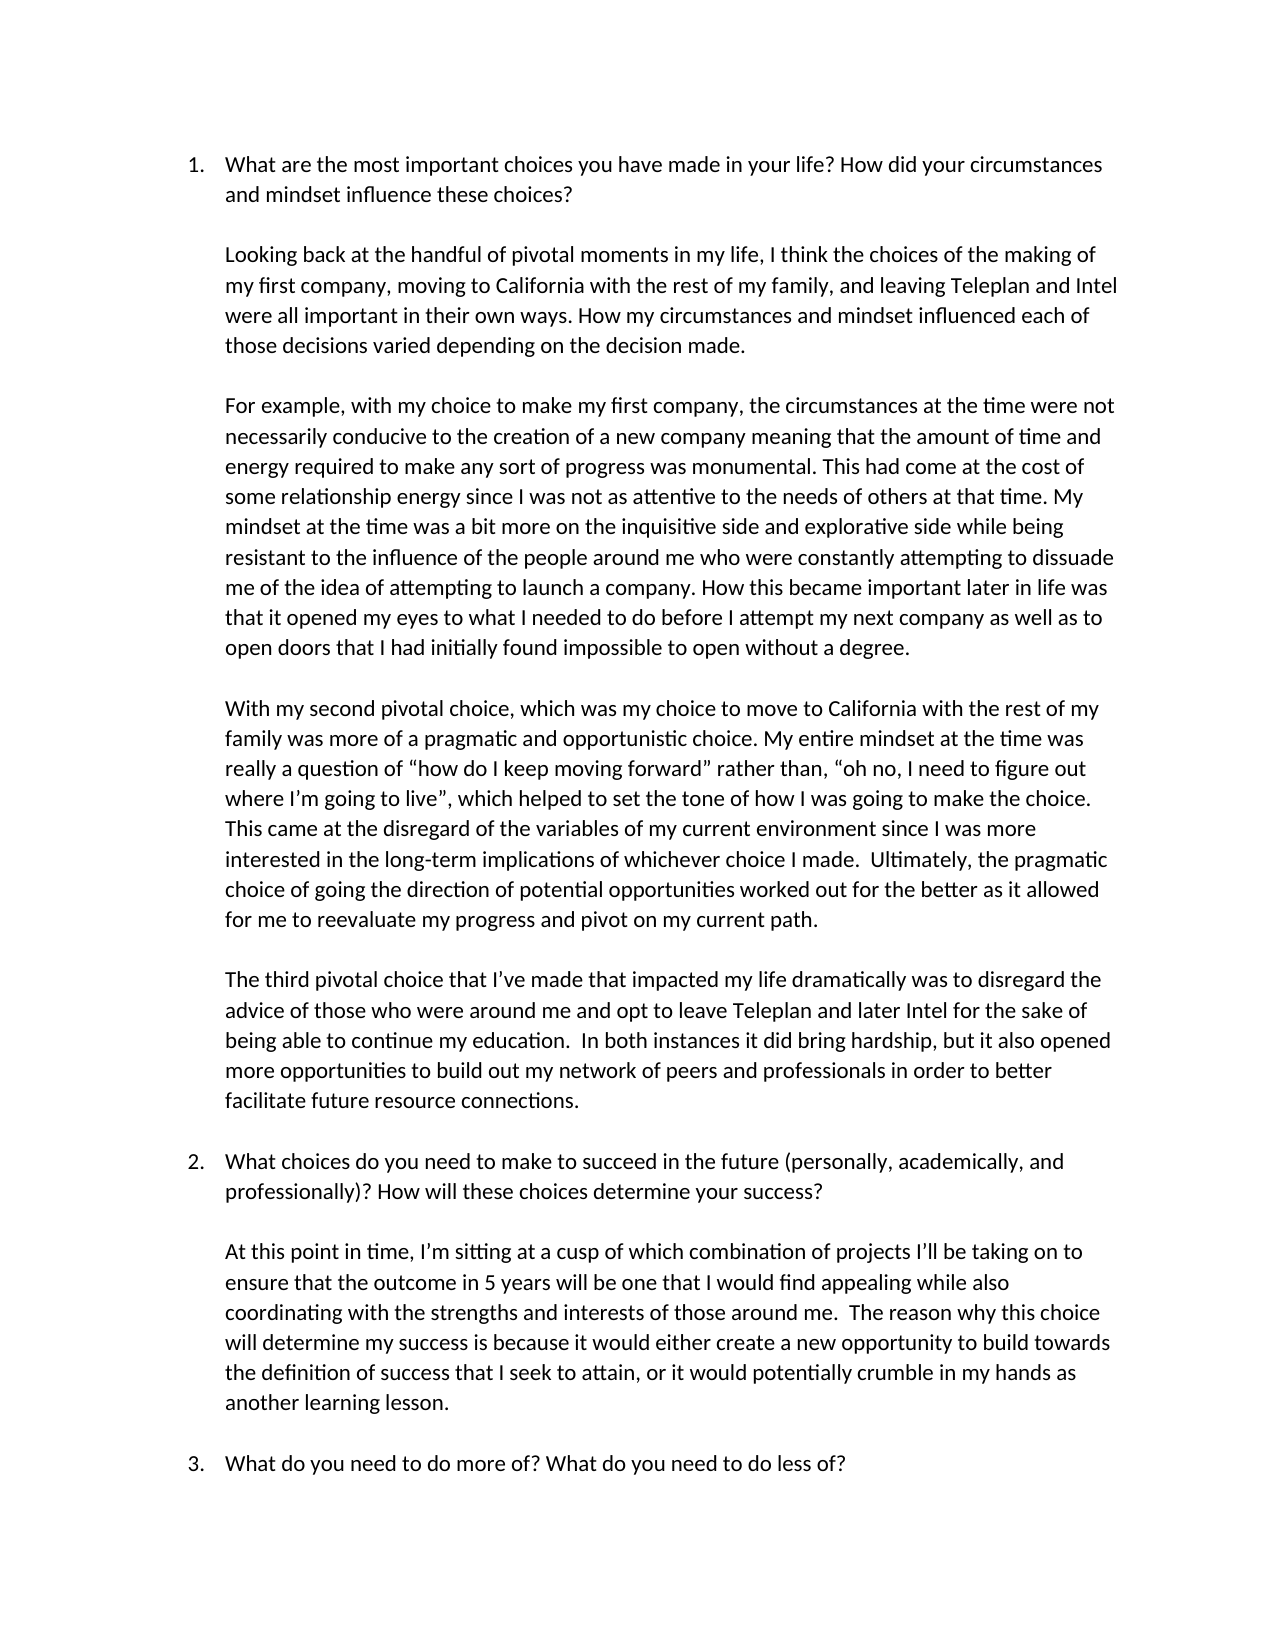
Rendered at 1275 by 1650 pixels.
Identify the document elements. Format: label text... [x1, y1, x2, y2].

list The third pivotal choice that I’ve made that impacted my life dramatically was to disregard the advice of those who were around me and opt to leave Teleplan and later Intel for the sake of being able to continue my education. In both instances it did bring hardship, but it also opened more opportunities to build out my network of peers and professionals in order to better facilitate future resource connections. [225, 966, 1125, 1114]
list With my second pivotal choice, which was my choice to move to California with the rest of my family was more of a pragmatic and opportunistic choice. My entire mindset at the time was really a question of “how do I keep moving forward” rather than, “oh no, I need to figure out where I’m going to live”, which helped to set the tone of how I was going to make the choice. This came at the disregard of the variables of my current environment since I was more interested in the long-term implications of whichever choice I made. Ultimately, the pragmatic choice of going the direction of potential opportunities worked out for the better as it allowed for me to reevaluate my progress and pivot on my current path. [225, 694, 1125, 933]
list Looking back at the handful of pivotal moments in my life, I think the choices of the making of my first company, moving to California with the rest of my family, and leaving Teleplan and Intel were all important in their own ways. How my circumstances and mindset influenced each of those decisions varied depending on the decision made. [225, 241, 1125, 359]
list What choices do you need to make to succeed in the future (personally, academically, and professionally)? How will these choices determine your success? [187, 1147, 1125, 1205]
list What are the most important choices you have made in your life? How did your circumstances and mindset influence these choices? [187, 150, 1125, 208]
list For example, with my choice to make my first company, the circumstances at the time were not necessarily conducive to the creation of a new company meaning that the amount of time and energy required to make any sort of progress was monumental. This had come at the cost of some relationship energy since I was not as attentive to the needs of others at that time. My mindset at the time was a bit more on the inquisitive side and explorative side while being resistant to the influence of the people around me who were constantly attempting to dissuade me of the idea of attempting to launch a company. How this became important later in life was that it opened my eyes to what I needed to do before I attempt my next company as well as to open doors that I had initially found impossible to open without a degree. [225, 392, 1125, 661]
list At this point in time, I’m sitting at a cusp of which combination of projects I’ll be taking on to ensure that the outcome in 5 years will be one that I would find appealing while also coordinating with the strengths and interests of those around me. The reason why this choice will determine my success is because it would either create a new opportunity to build towards the definition of success that I seek to attain, or it would potentially crumble in my hands as another learning lesson. [225, 1237, 1125, 1417]
list What do you need to do more of? What do you need to do less of? [187, 1449, 1125, 1477]
